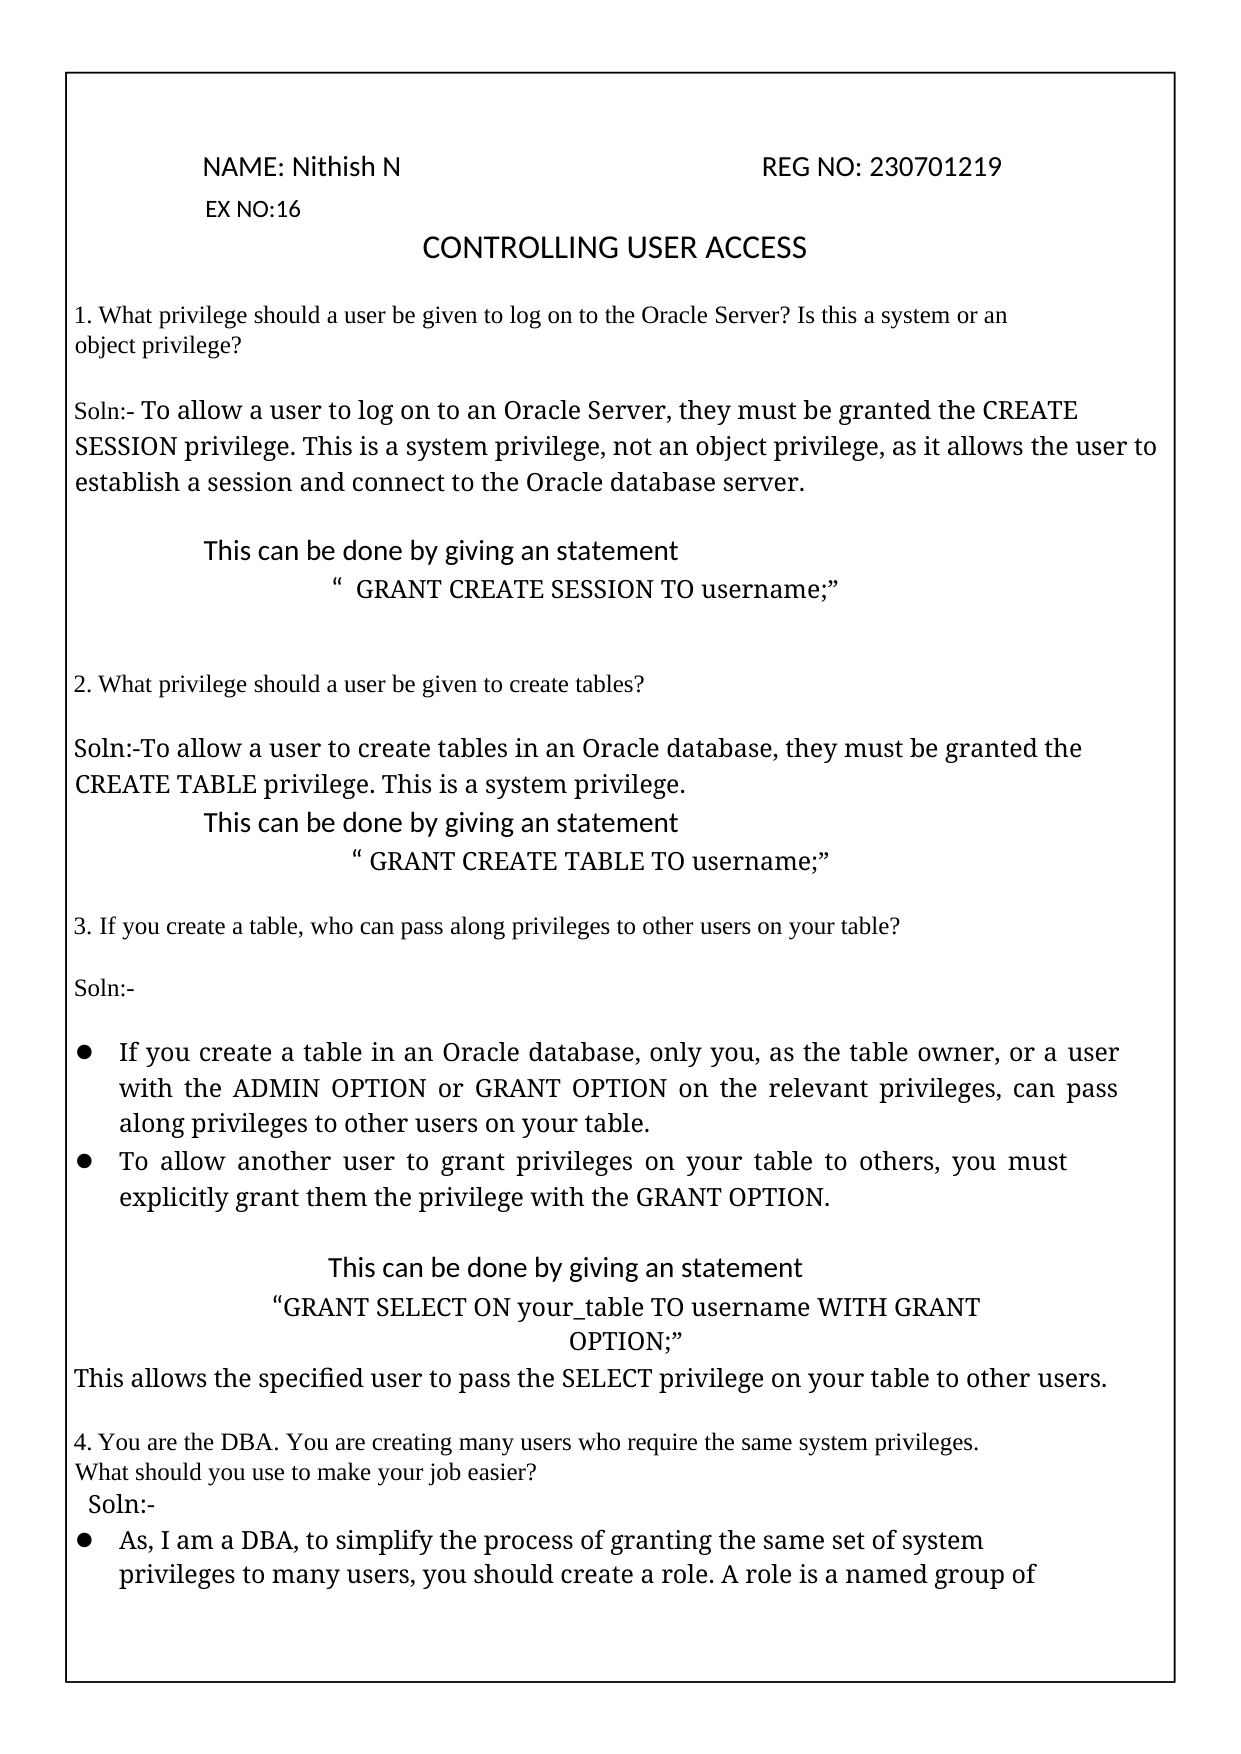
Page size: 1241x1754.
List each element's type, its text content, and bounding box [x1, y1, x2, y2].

text Soln:- To allow a user to log on to an Oracle Server, they must be granted the CREATE SESSION privilege. This is a system privilege, not an object privilege, as it allows the user to establish a session and connect to the Oracle database server. [73, 393, 1159, 498]
list What privilege should a user be given to create tables? [73, 669, 1178, 698]
text Soln:- [73, 973, 1178, 1002]
text Soln:- [73, 1487, 1178, 1521]
list You are the DBA. You are creating many users who require the same system privileges. What should you use to make your job easier? [73, 1427, 1039, 1486]
list What privilege should a user be given to log on to the Oracle Server? Is this a system or an object privilege? [73, 300, 1079, 359]
subtitle NAME: Nithish N REG NO: 230701219 [202, 148, 1178, 184]
list If you create a table in an Oracle database, only you, as the table owner, or a user with the ADMIN OPTION or GRANT OPTION on the relevant privileges, can pass along privileges to other users on your table. [75, 1034, 1119, 1140]
text Soln:-To allow a user to create tables in an Oracle database, they must be granted the CREATE TABLE privilege. This is a system privilege. [73, 731, 1178, 801]
list If you create a table, who can pass along privileges to other users on your table? [73, 911, 1178, 940]
subtitle This can be done by giving an statement [328, 1249, 1178, 1285]
text This can be done by giving an statement [73, 532, 1178, 568]
title CONTROLLING USER ACCESS [227, 226, 1002, 267]
text “ GRANT CREATE TABLE TO username;” [350, 842, 1178, 878]
text EX NO:16 [205, 193, 1178, 224]
text This can be done by giving an statement [73, 804, 1178, 840]
text “ GRANT CREATE SESSION TO username;” [331, 571, 1178, 606]
list As, I am a DBA, to simplify the process of granting the same set of system privileges to many users, you should create a role. A role is a named group of [75, 1523, 1107, 1591]
list To allow another user to grant privileges on your table to others, you must explicitly grant them the privilege with the GRANT OPTION. [75, 1143, 1069, 1213]
text This allows the specified user to pass the SELECT privilege on your table to other users. [73, 1361, 1159, 1395]
text “GRANT SELECT ON your_table TO username WITH GRANT OPTION;” [249, 1288, 1002, 1357]
